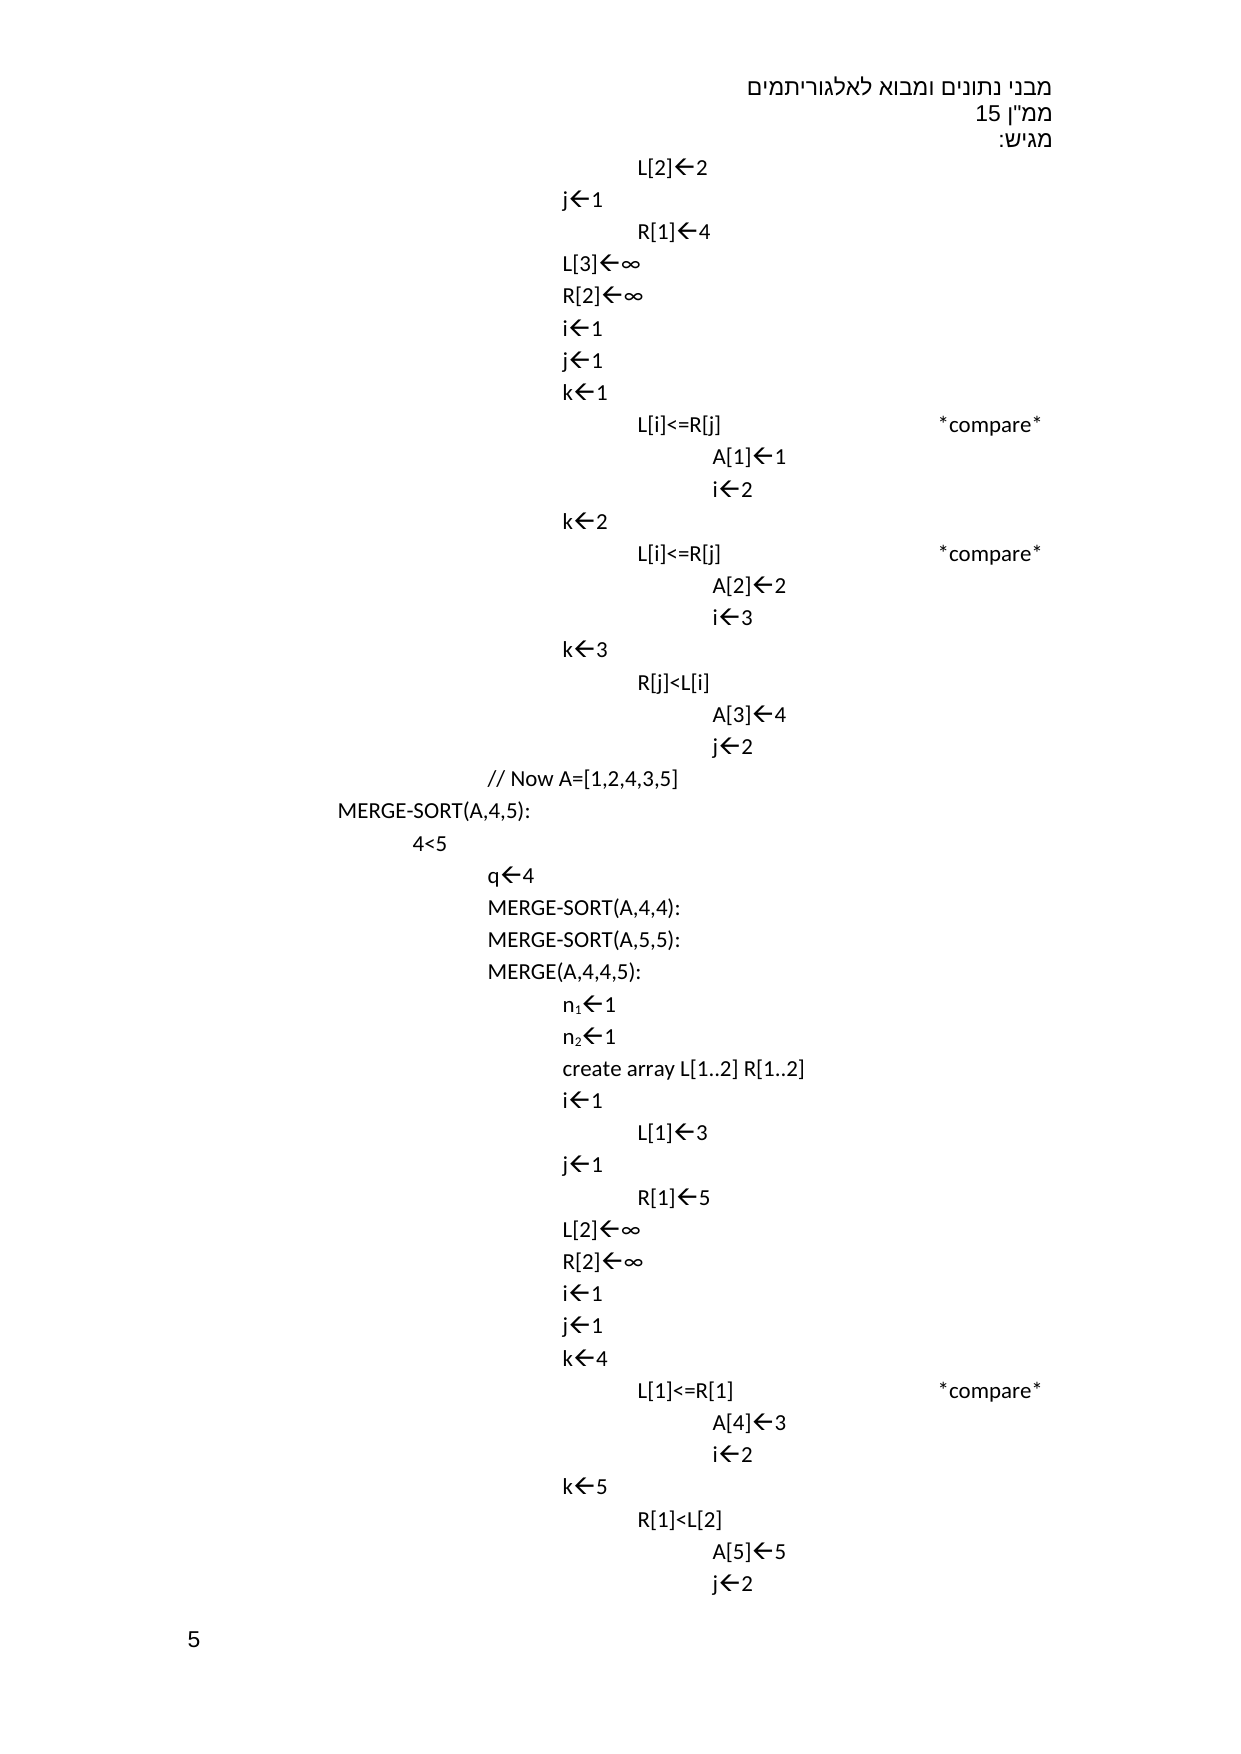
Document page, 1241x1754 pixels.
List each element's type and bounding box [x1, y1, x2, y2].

text [187, 153, 1053, 1597]
